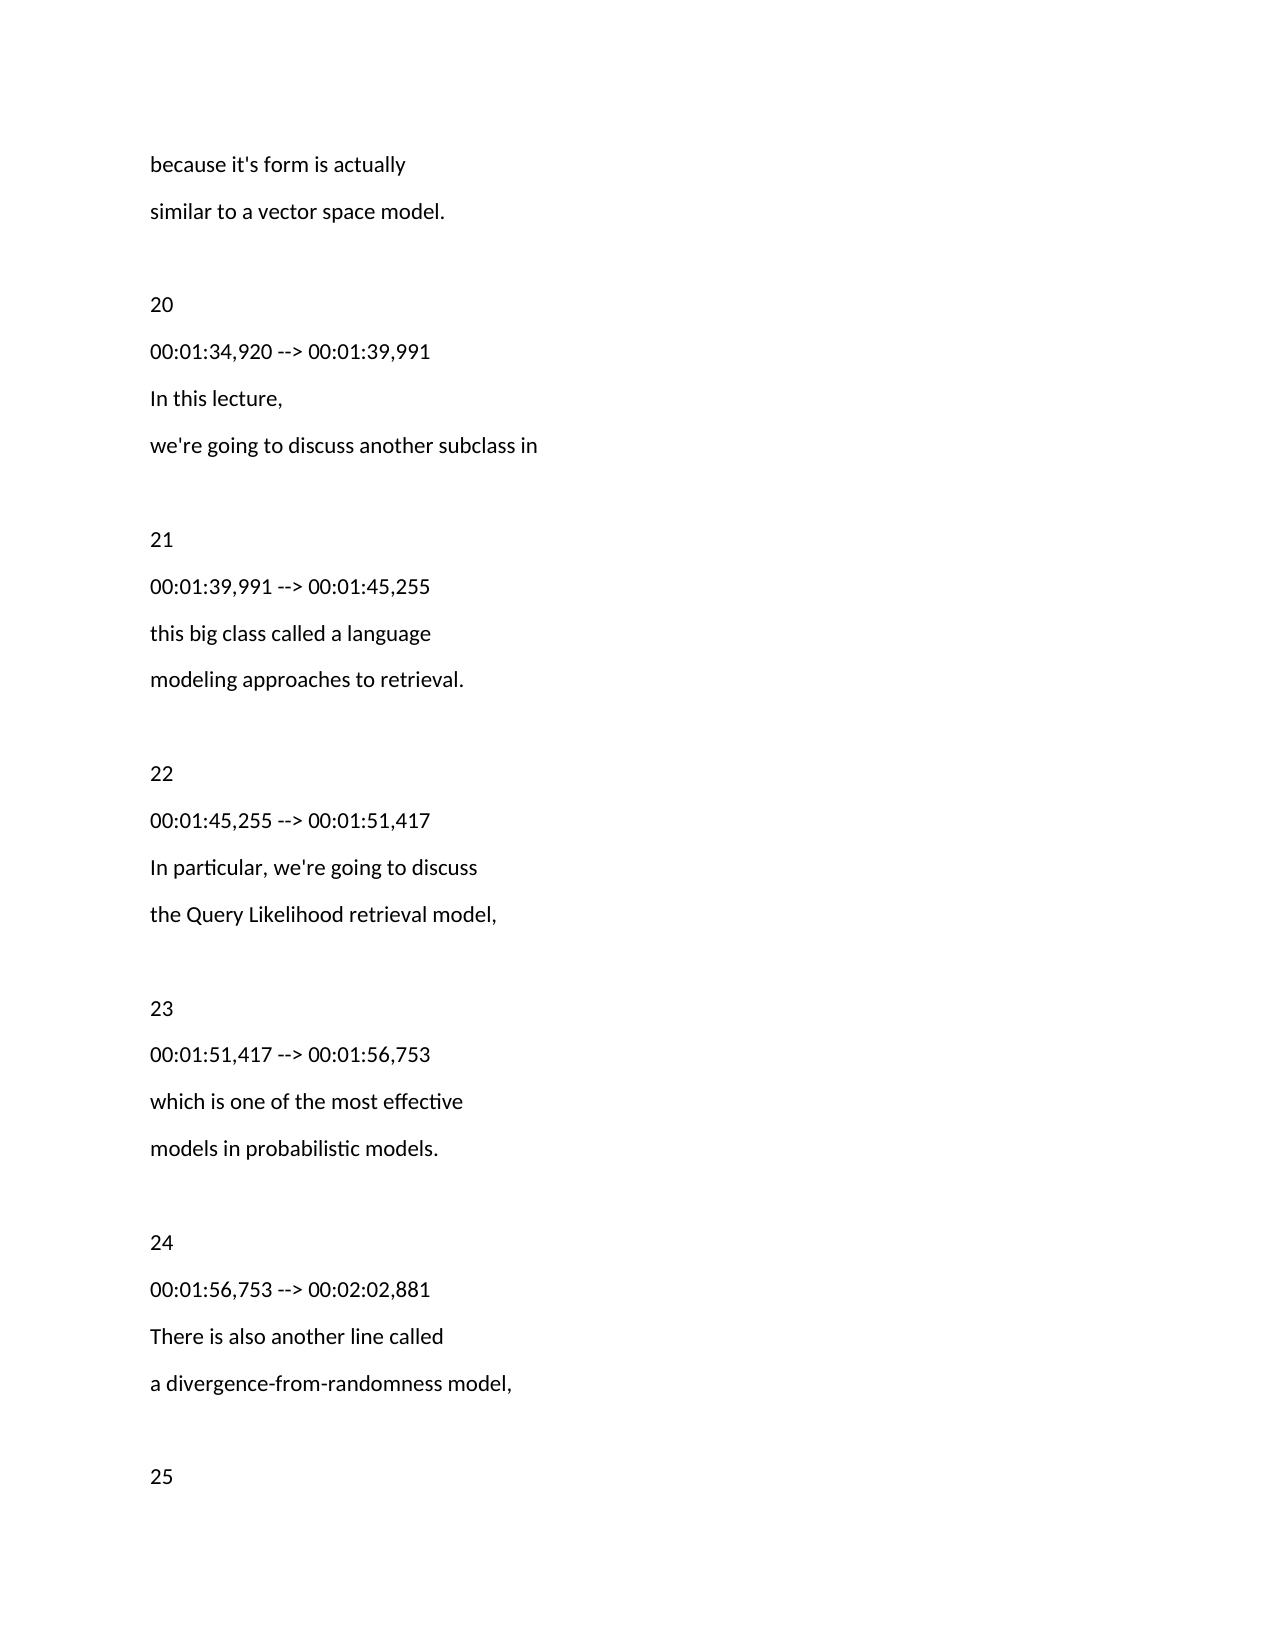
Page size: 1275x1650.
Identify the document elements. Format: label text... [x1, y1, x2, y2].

text 00:01:39,991 --> 00:01:45,255 [150, 572, 1125, 600]
text 23 [150, 994, 1125, 1022]
text In this lecture, [150, 384, 1125, 412]
text we're going to discuss another subclass in [150, 431, 1125, 459]
text this big class called a language [150, 619, 1125, 647]
text 00:01:56,753 --> 00:02:02,881 [150, 1275, 1125, 1303]
text 22 [150, 759, 1125, 787]
text which is one of the most effective [150, 1087, 1125, 1116]
text similar to a vector space model. [150, 197, 1125, 225]
text a divergence-from-randomness model, [150, 1369, 1125, 1397]
text There is also another line called [150, 1322, 1125, 1350]
text 20 [150, 291, 1125, 319]
text because it's form is actually [150, 150, 1125, 178]
text 24 [150, 1228, 1125, 1256]
text models in probabilistic models. [150, 1134, 1125, 1162]
text 00:01:51,417 --> 00:01:56,753 [150, 1041, 1125, 1069]
text 00:01:45,255 --> 00:01:51,417 [150, 806, 1125, 834]
text modeling approaches to retrieval. [150, 666, 1125, 694]
text 21 [150, 525, 1125, 553]
text In particular, we're going to discuss [150, 853, 1125, 881]
text 00:01:34,920 --> 00:01:39,991 [150, 337, 1125, 366]
text 25 [150, 1462, 1125, 1491]
text the Query Likelihood retrieval model, [150, 900, 1125, 928]
